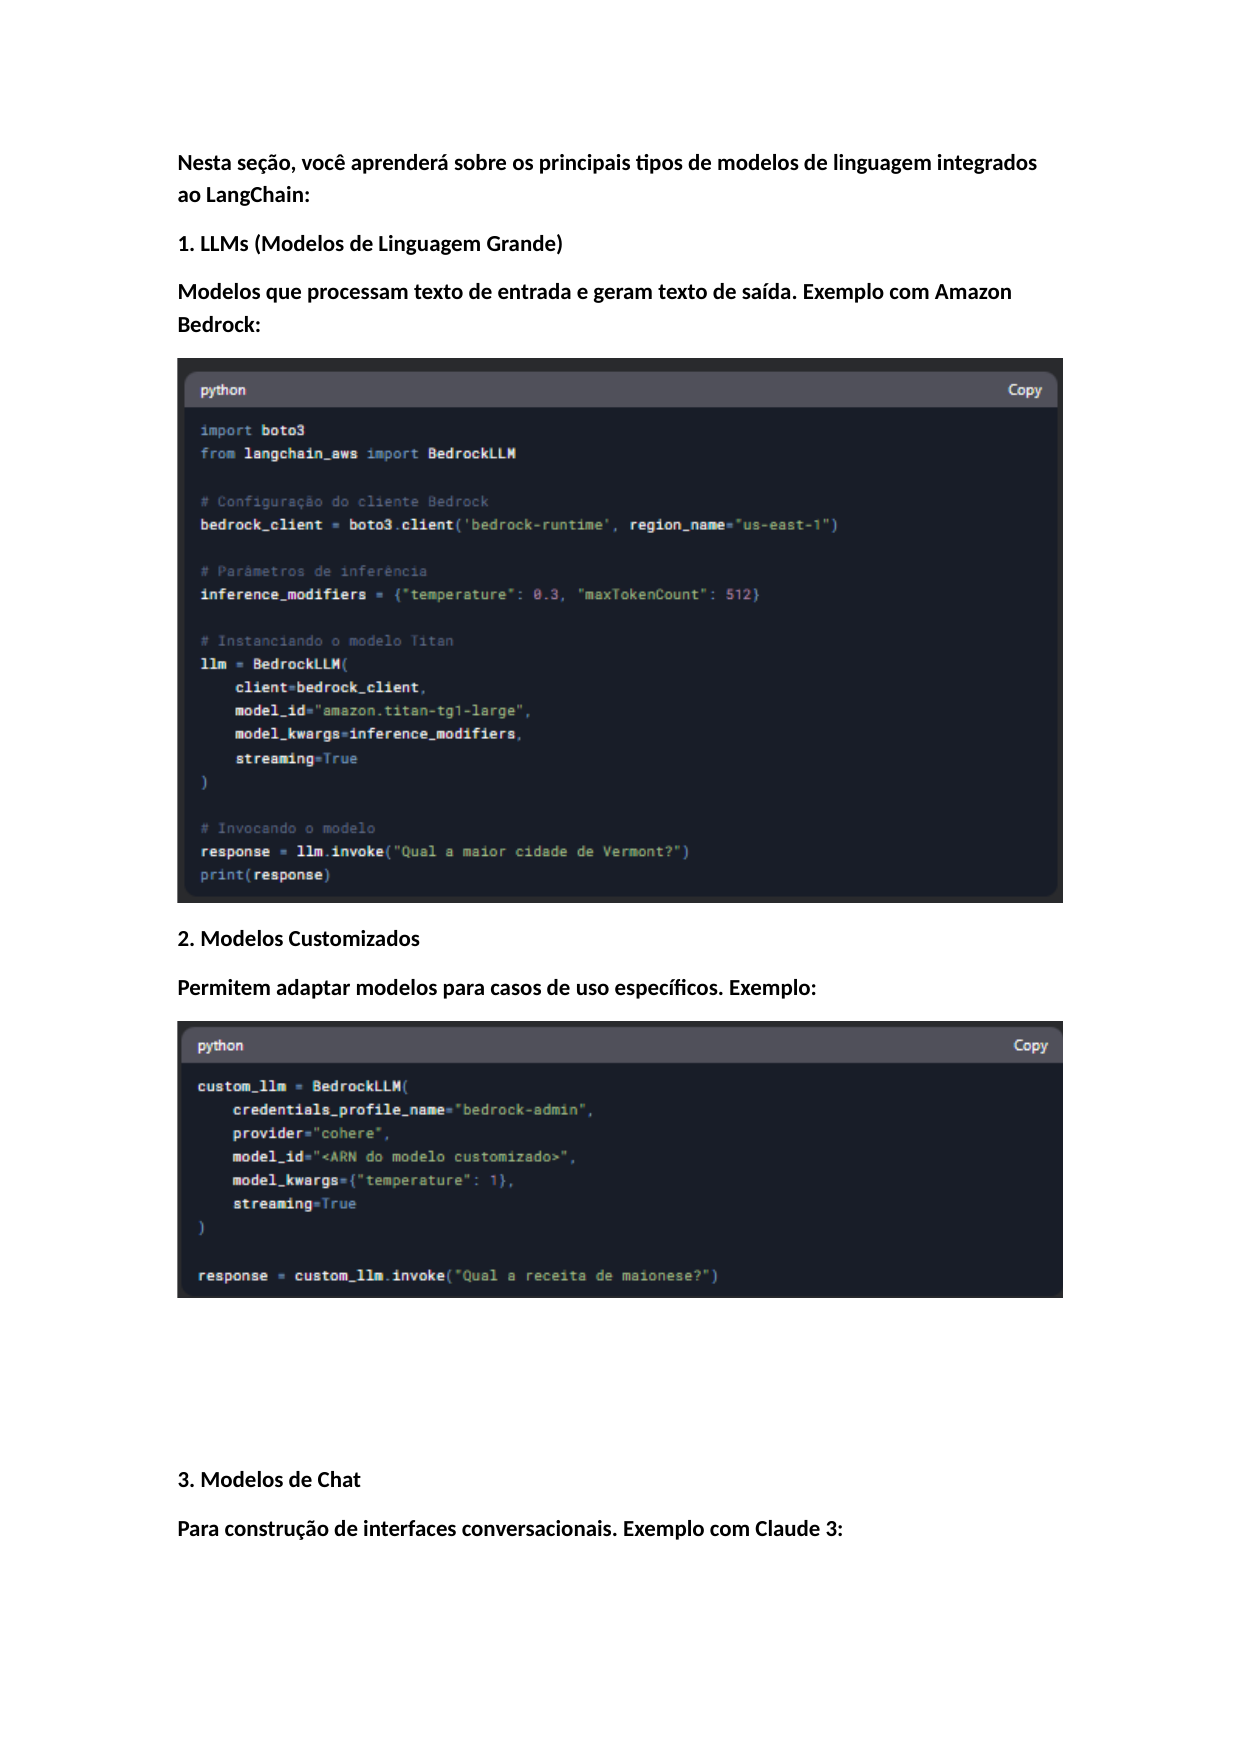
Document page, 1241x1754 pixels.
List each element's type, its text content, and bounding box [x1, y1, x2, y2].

text 2. Modelos Customizados [177, 924, 1063, 952]
text Permitem adaptar modelos para casos de uso específicos. Exemplo: [177, 973, 1063, 1001]
picture [177, 358, 1063, 903]
text Nesta seção, você aprenderá sobre os principais tipos de modelos de linguagem integrados ao LangChain: [177, 148, 1063, 208]
picture [177, 1021, 1063, 1298]
text Para construção de interfaces conversacionais. Exemplo com Claude 3: [177, 1514, 1063, 1542]
text 1. LLMs (Modelos de Linguagem Grande) [177, 229, 1063, 257]
text Modelos que processam texto de entrada e geram texto de saída. Exemplo com Amazon Bedrock: [177, 277, 1063, 338]
text 3. Modelos de Chat [177, 1466, 1063, 1494]
